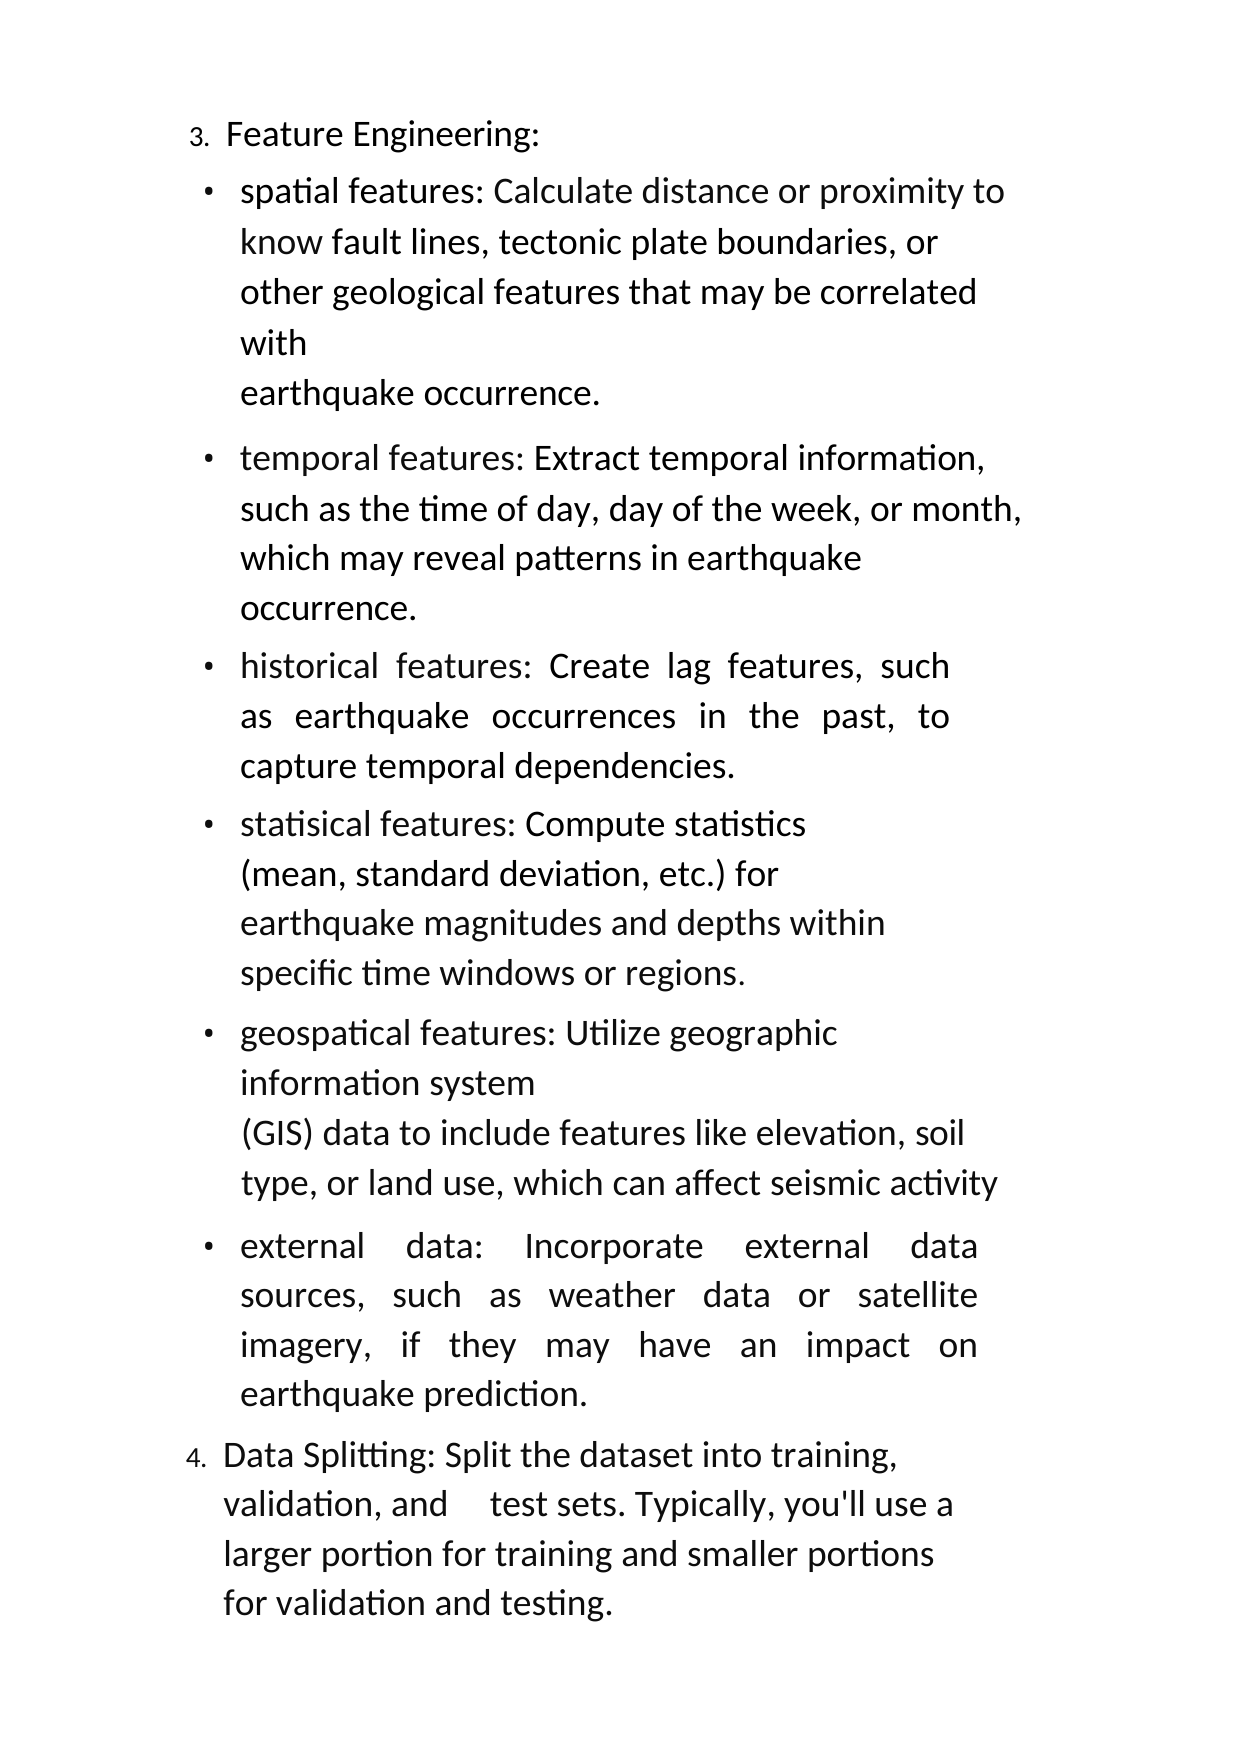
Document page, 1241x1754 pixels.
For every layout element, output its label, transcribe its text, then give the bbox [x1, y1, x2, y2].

text type, or land use, which can affect seismic activity [241, 1159, 1201, 1205]
list temporal features: Extract temporal information, [202, 434, 1201, 480]
list geospatical features: Utilize geographic information system [202, 1009, 1021, 1105]
text earthquake occurrence. [240, 369, 1201, 414]
text occurrence. [240, 584, 1201, 630]
list external data: Incorporate external data sources, such as weather data or satellite imagery, if they may have an impact on earthquake prediction. [202, 1222, 978, 1416]
list Feature Engineering: [188, 110, 1201, 156]
list Data Splitting: Split the dataset into training, validation, and test sets. Typically, you'll use a larger portion for training and smaller portions for validation and testing. [186, 1431, 984, 1625]
text (GIS) data to include features like elevation, soil [241, 1109, 1201, 1155]
list statisical features: Compute statistics (mean, standard deviation, etc.) for earthquake magnitudes and depths within specific time windows or regions. [202, 800, 916, 994]
text such as the time of day, day of the week, or month, which may reveal patterns in earthquake [240, 485, 1034, 580]
list historical features: Create lag features, such as earthquake occurrences in the past, to capture temporal dependencies. [202, 642, 950, 788]
list spatial features: Calculate distance or proximity to know fault lines, tectonic plate boundaries, or other geological features that may be correlated with [202, 167, 1028, 364]
